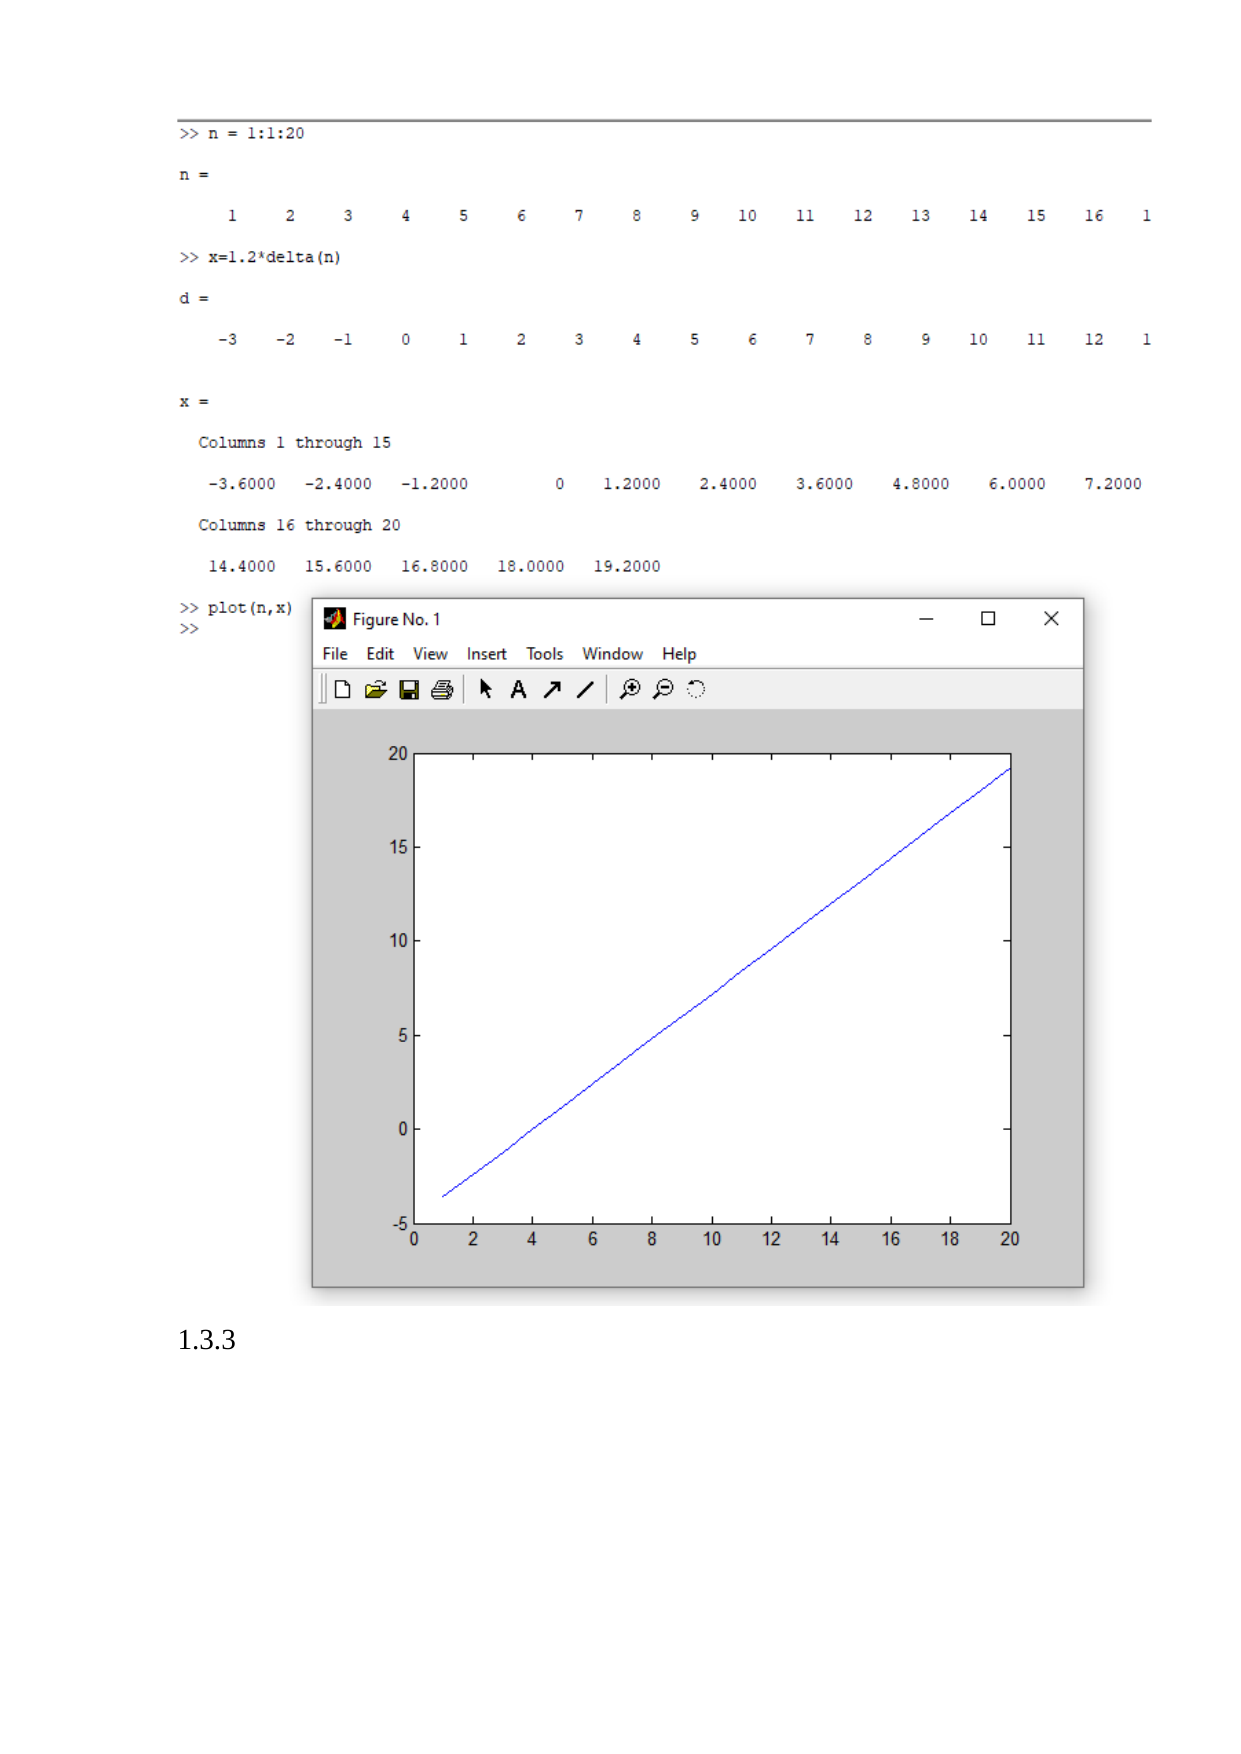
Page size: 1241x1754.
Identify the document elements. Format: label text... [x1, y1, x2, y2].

picture [177, 118, 1152, 1306]
text 1.3.3 [177, 1322, 1152, 1356]
